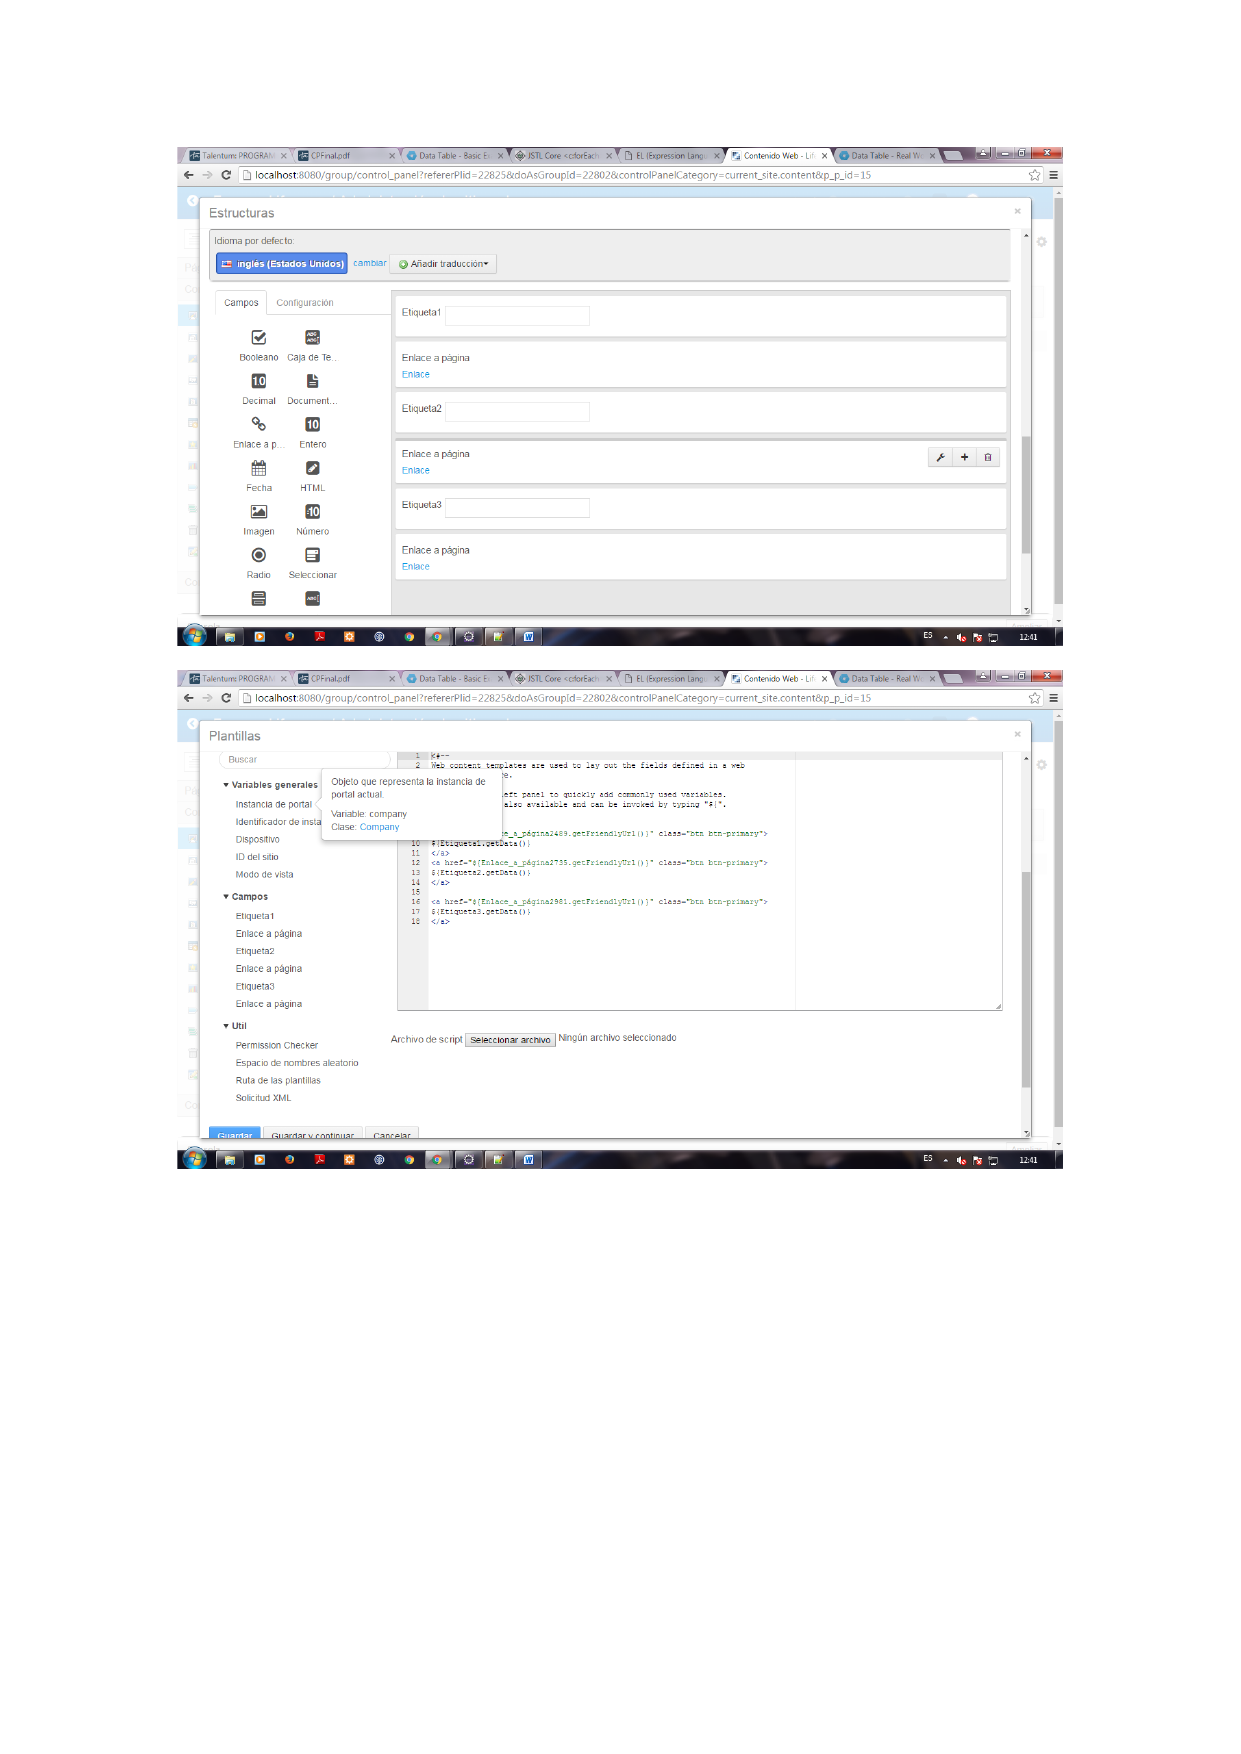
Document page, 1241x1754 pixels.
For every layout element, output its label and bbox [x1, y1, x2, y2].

picture [177, 147, 1063, 646]
picture [177, 670, 1063, 1169]
